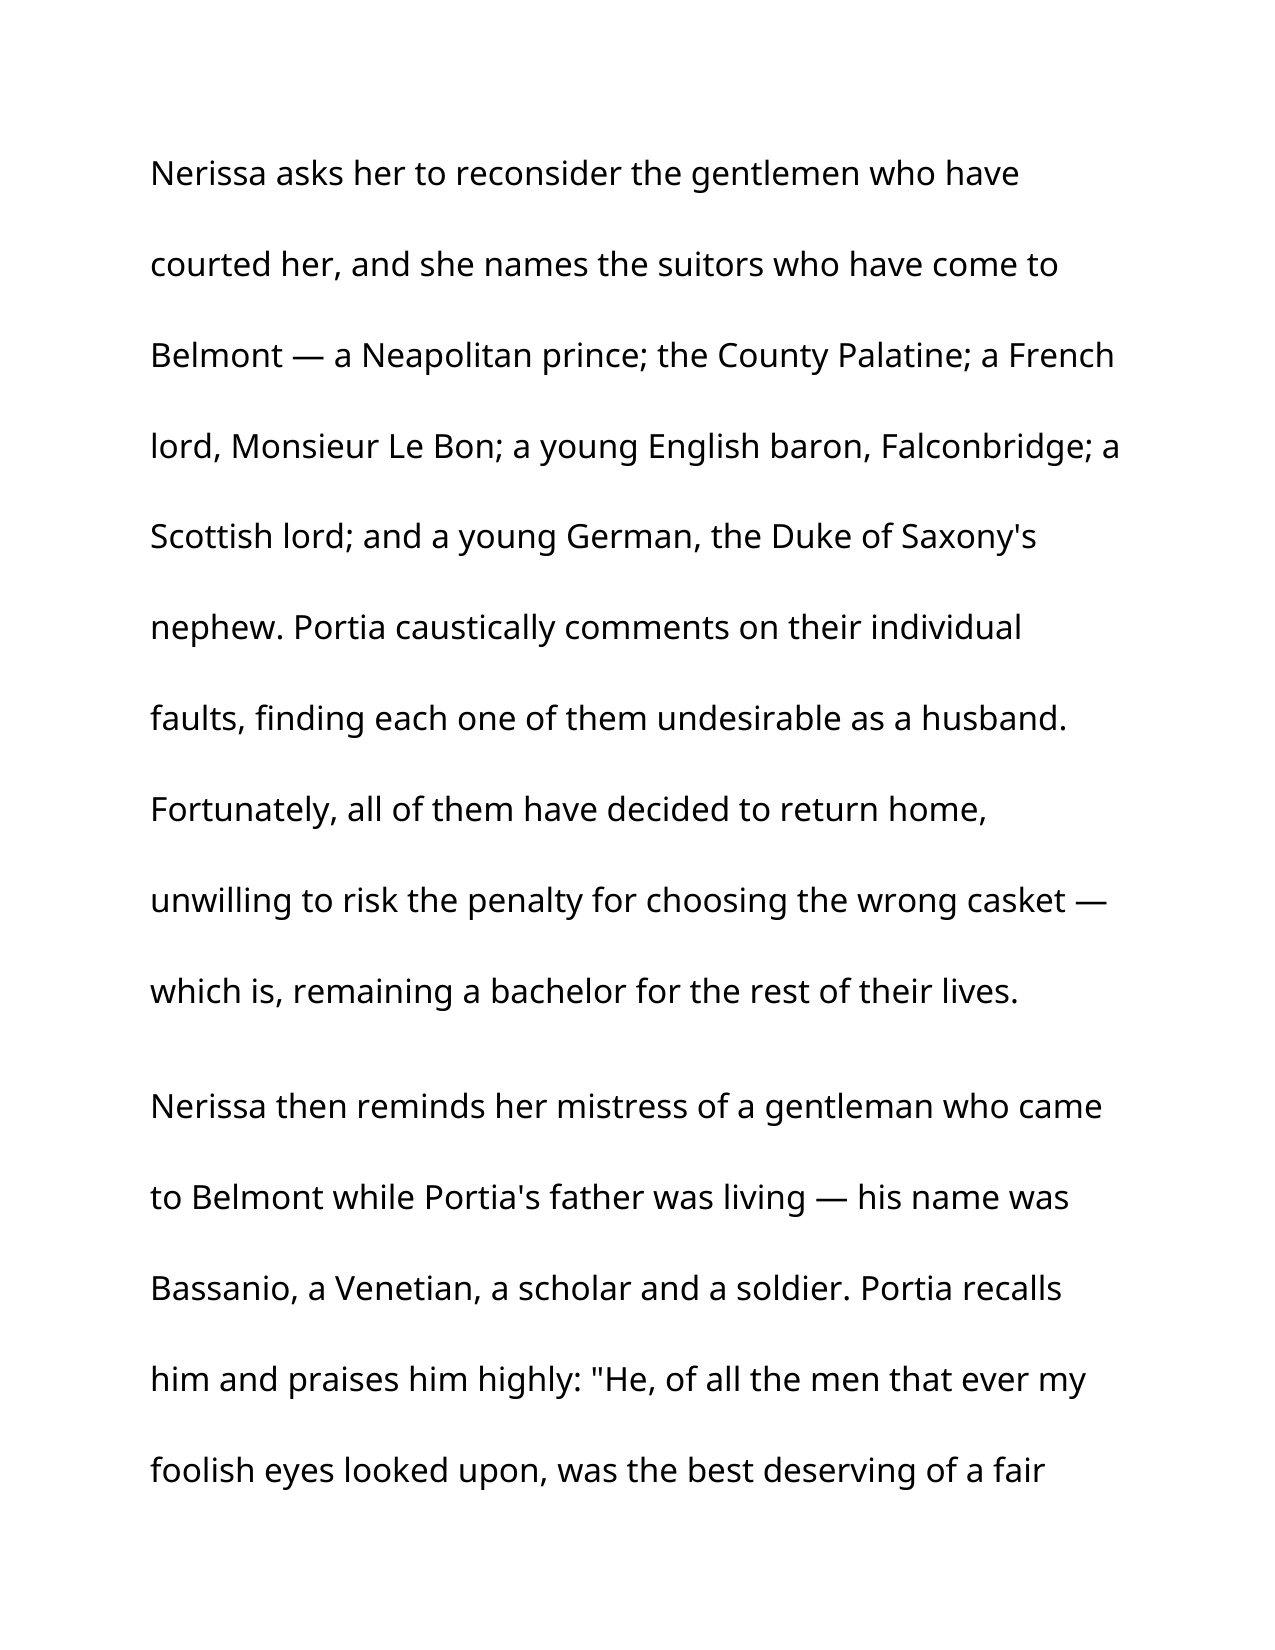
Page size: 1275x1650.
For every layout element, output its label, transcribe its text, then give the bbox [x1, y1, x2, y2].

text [150, 1083, 1125, 1492]
text Nerissa asks her to reconsider the gentlemen who have courted her, and she names the suitors who have come to Belmont — a Neapolitan prince; the County Palatine; a French lord, Monsieur Le Bon; a young English baron, Falconbridge; a Scottish lord; and a young German, the Duke of Saxony's nephew. Portia caustically comments on their individual faults, finding each one of them undesirable as a husband. Fortunately, all of them have decided to return home, unwilling to risk the penalty for choosing the wrong casket — which is, remaining a bachelor for the rest of their lives. [150, 150, 1125, 1013]
